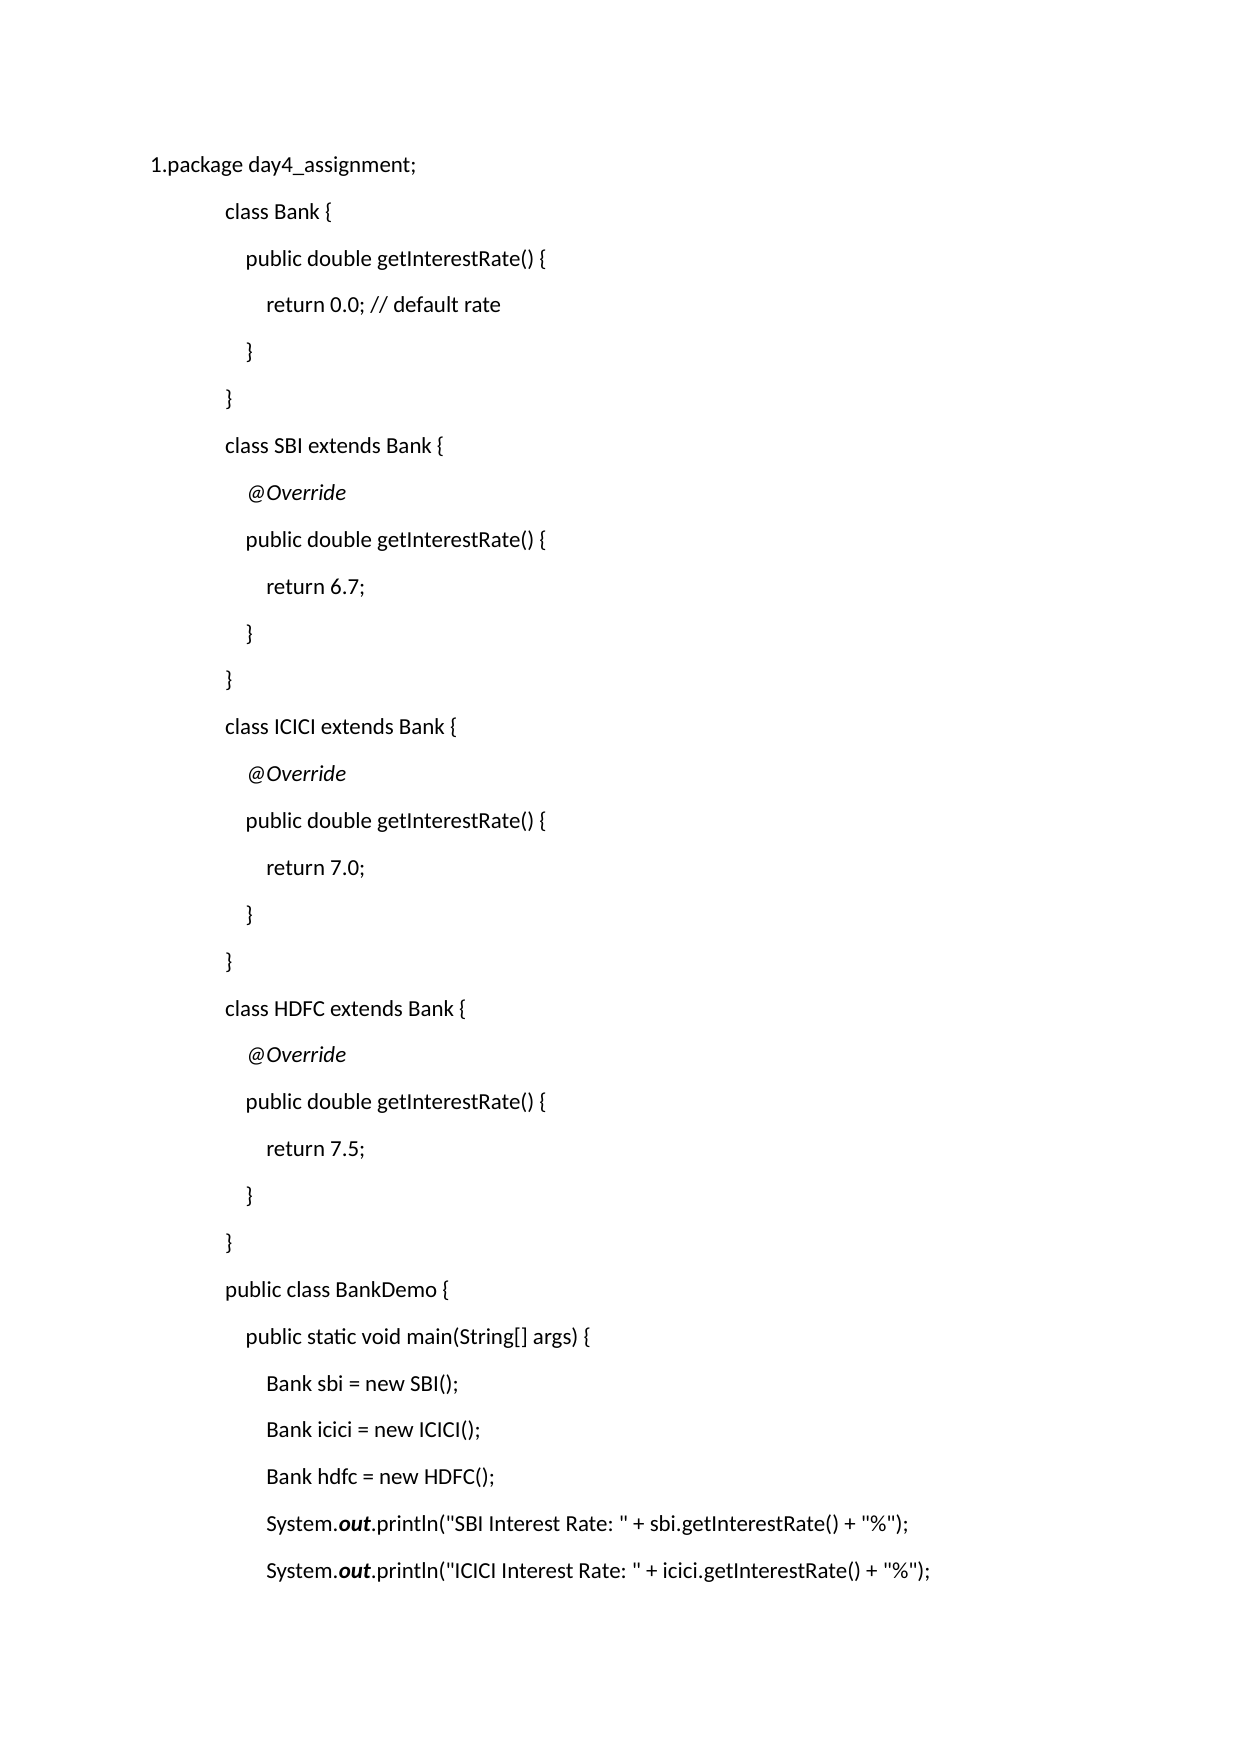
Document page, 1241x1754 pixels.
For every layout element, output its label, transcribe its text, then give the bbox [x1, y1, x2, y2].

text Bank icici = new ICICI(); [150, 1416, 1090, 1444]
text } [150, 337, 1090, 366]
text class HDFC extends Bank { [150, 994, 1090, 1022]
text public double getInterestRate() { [150, 806, 1090, 834]
text public class BankDemo { [150, 1275, 1090, 1303]
text public static void main(String[] args) { [150, 1322, 1090, 1350]
text public double getInterestRate() { [150, 1087, 1090, 1116]
text Bank sbi = new SBI(); [150, 1369, 1090, 1397]
text @Override [150, 478, 1090, 506]
text return 7.5; [150, 1134, 1090, 1162]
text return 0.0; // default rate [150, 291, 1090, 319]
text class ICICI extends Bank { [150, 712, 1090, 741]
text return 7.0; [150, 853, 1090, 881]
text return 6.7; [150, 572, 1090, 600]
text } [150, 1181, 1090, 1209]
text System.out.println("SBI Interest Rate: " + sbi.getInterestRate() + "%"); [150, 1509, 1090, 1537]
text System.out.println("ICICI Interest Rate: " + icici.getInterestRate() + "%"); [150, 1556, 1090, 1584]
text public double getInterestRate() { [150, 525, 1090, 553]
text @Override [150, 1041, 1090, 1069]
text Bank hdfc = new HDFC(); [150, 1462, 1090, 1491]
text } [150, 900, 1090, 928]
text } [150, 619, 1090, 647]
text class Bank { [150, 197, 1090, 225]
text public double getInterestRate() { [150, 244, 1090, 272]
text } [150, 947, 1090, 975]
text } [150, 666, 1090, 694]
text class SBI extends Bank { [150, 431, 1090, 459]
text } [150, 1228, 1090, 1256]
text @Override [150, 759, 1090, 787]
text 1.package day4_assignment; [150, 150, 1090, 178]
text } [150, 384, 1090, 412]
